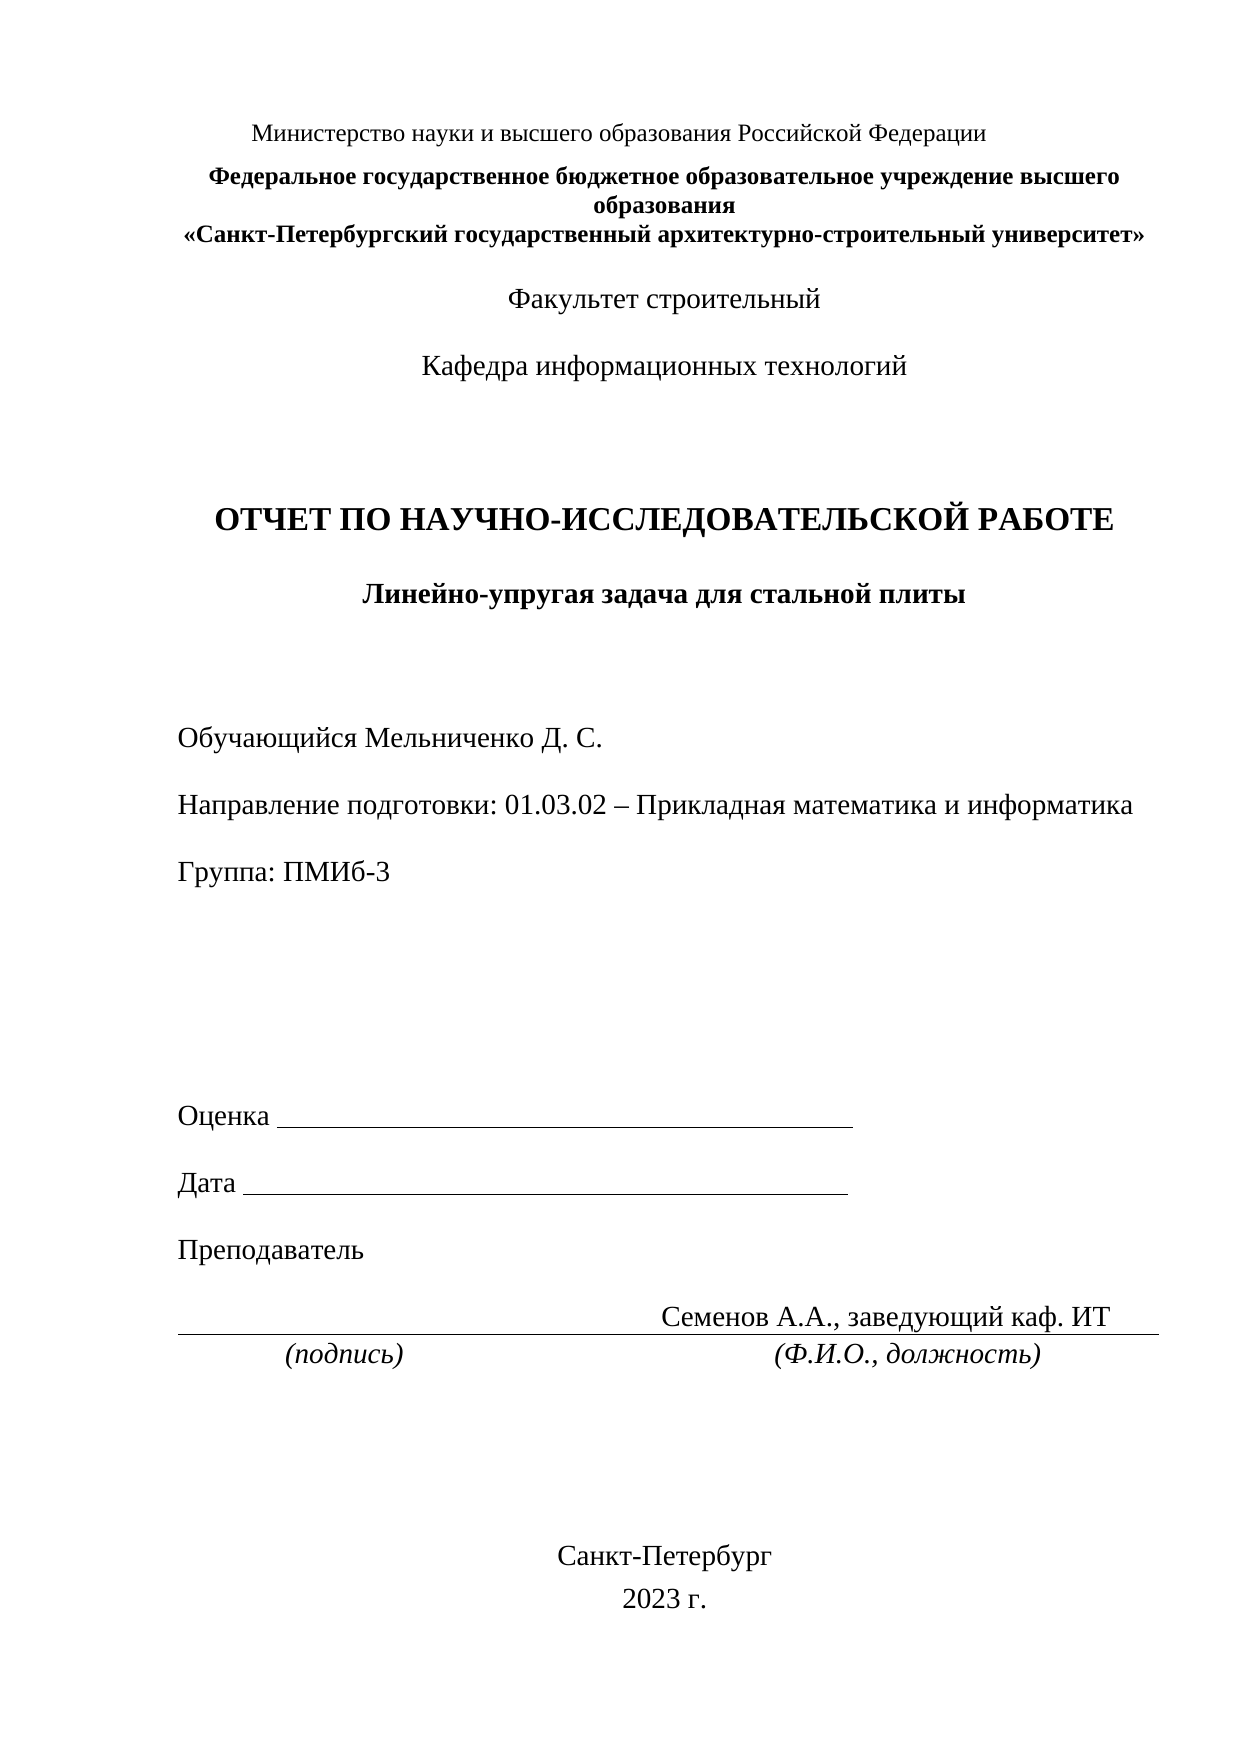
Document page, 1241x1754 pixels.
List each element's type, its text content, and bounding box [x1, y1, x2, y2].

text Дата [177, 1165, 1151, 1198]
text (подпись) (Ф.И.О., должность) [177, 1336, 1151, 1370]
text Обучающийся Мельниченко Д. С. [177, 720, 1151, 753]
text Семенов А.А., заведующий каф. ИТ [620, 1299, 1151, 1333]
text «Санкт-Петербургский государственный архитектурно-строительный университет» [177, 219, 1151, 248]
text Кафедра информационных технологий [177, 348, 1151, 382]
text Оценка [177, 1098, 1151, 1131]
text ОТЧЕТ ПО НАУЧНО-ИССЛЕДОВАТЕЛЬСКОЙ РАБОТЕ [177, 499, 1151, 538]
text Группа: ПМИб-3 [177, 854, 1151, 888]
text Факультет строительный [177, 281, 1151, 315]
text Преподаватель [177, 1232, 1151, 1265]
text Санкт-Петербург [177, 1538, 1152, 1572]
text Министерство науки и высшего образования Российской Федерации [177, 118, 1152, 147]
text Линейно-упругая задача для стальной плиты [177, 576, 1151, 610]
text Направление подготовки: 01.03.02 – Прикладная математика и информатика [177, 787, 1151, 821]
text 2023 г. [177, 1581, 1152, 1615]
text Федеральное государственное бюджетное образовательное учреждение высшего образования [177, 161, 1151, 219]
